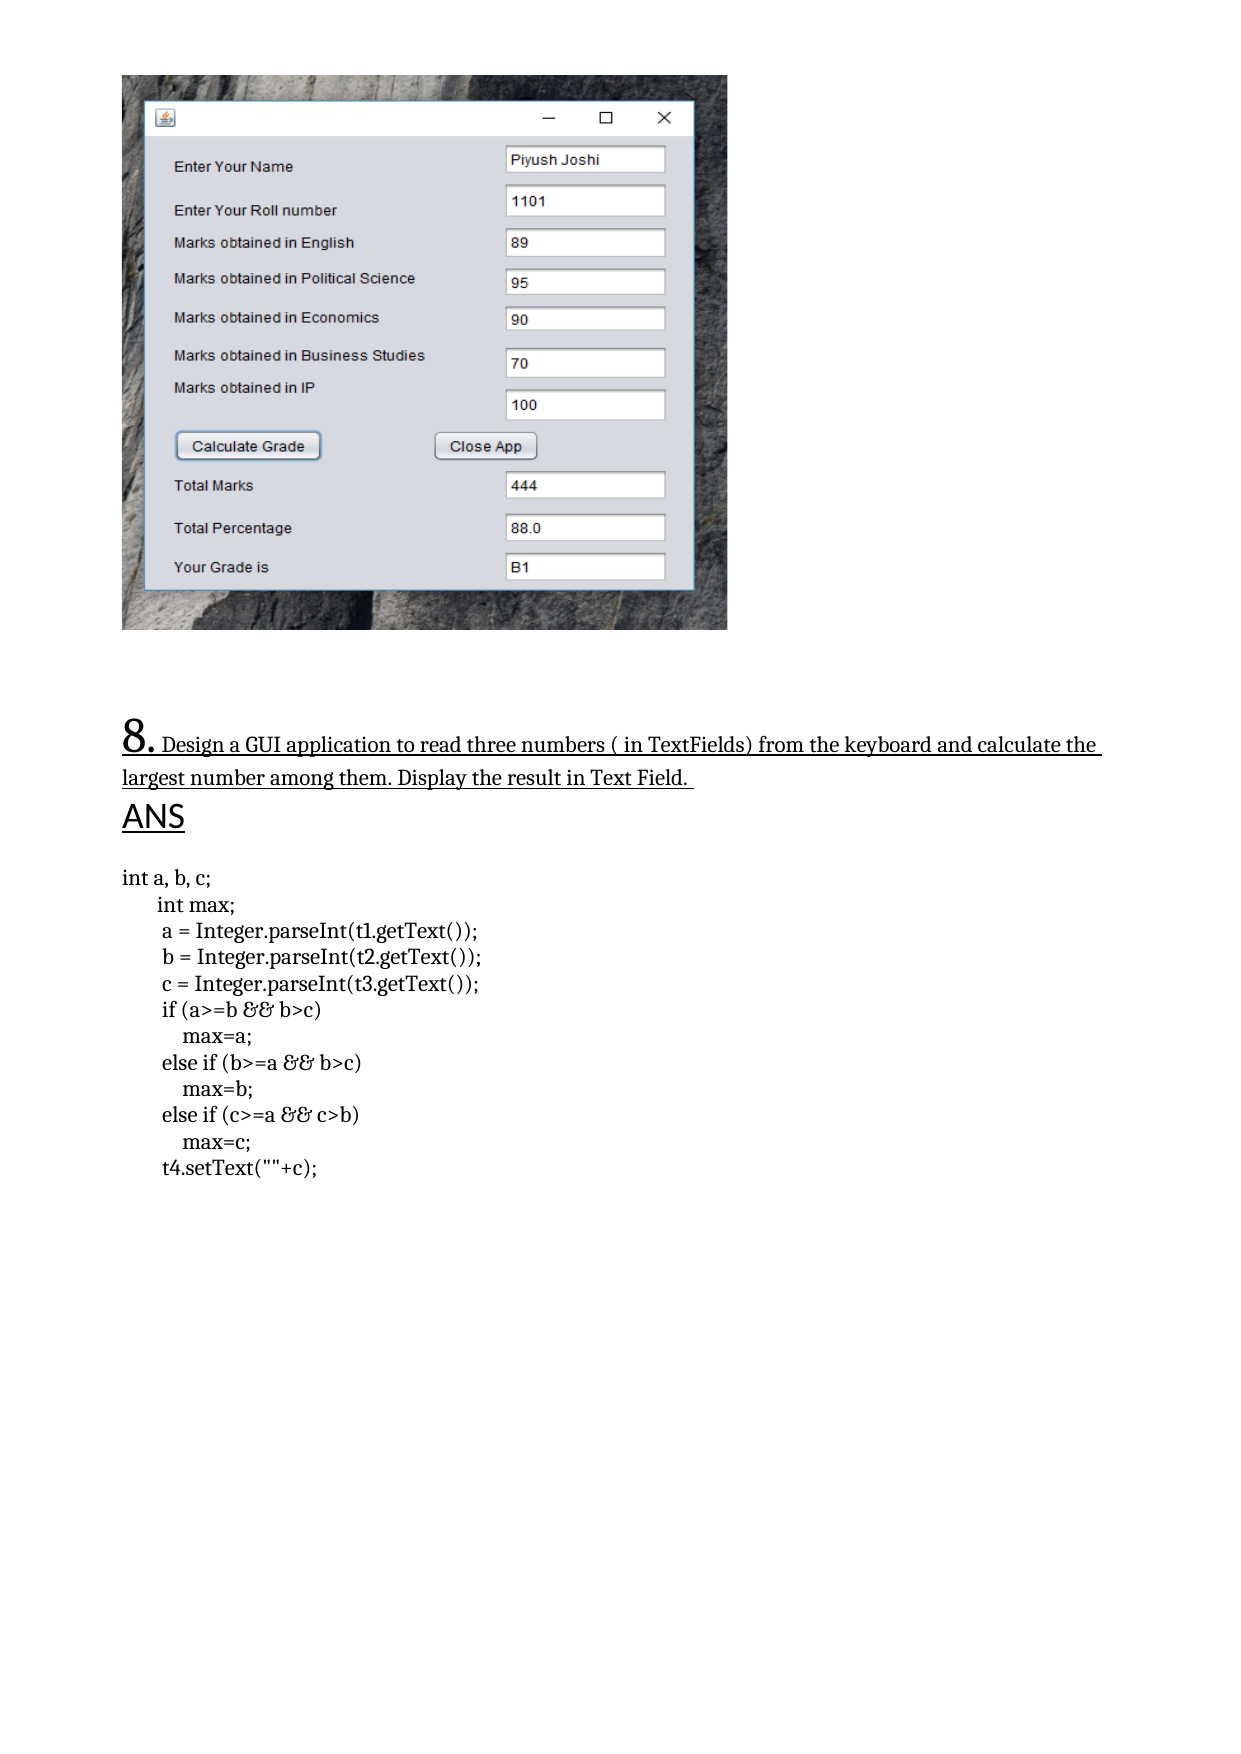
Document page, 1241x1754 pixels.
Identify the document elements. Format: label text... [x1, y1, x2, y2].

text int max; [122, 891, 1153, 918]
text int a, b, c; [122, 865, 1153, 891]
text if (a>=b && b>c) [122, 997, 1153, 1023]
picture [121, 75, 728, 630]
text max=c; [122, 1129, 1153, 1155]
text 8. Design a GUI application to read three numbers ( in TextFields) from the keyboard and calculate the largest number among them. Display the result in Text Field. [122, 708, 1153, 792]
text else if (c>=a && c>b) [122, 1102, 1153, 1129]
text c = Integer.parseInt(t3.getText()); [122, 971, 1153, 997]
text else if (b>=a && b>c) [122, 1049, 1153, 1076]
text max=b; [122, 1076, 1153, 1102]
text ANS [122, 792, 1153, 837]
text t4.setText(""+c); [122, 1155, 1153, 1181]
text b = Integer.parseInt(t2.getText()); [122, 944, 1153, 971]
text max=a; [122, 1023, 1153, 1049]
text a = Integer.parseInt(t1.getText()); [122, 918, 1153, 944]
